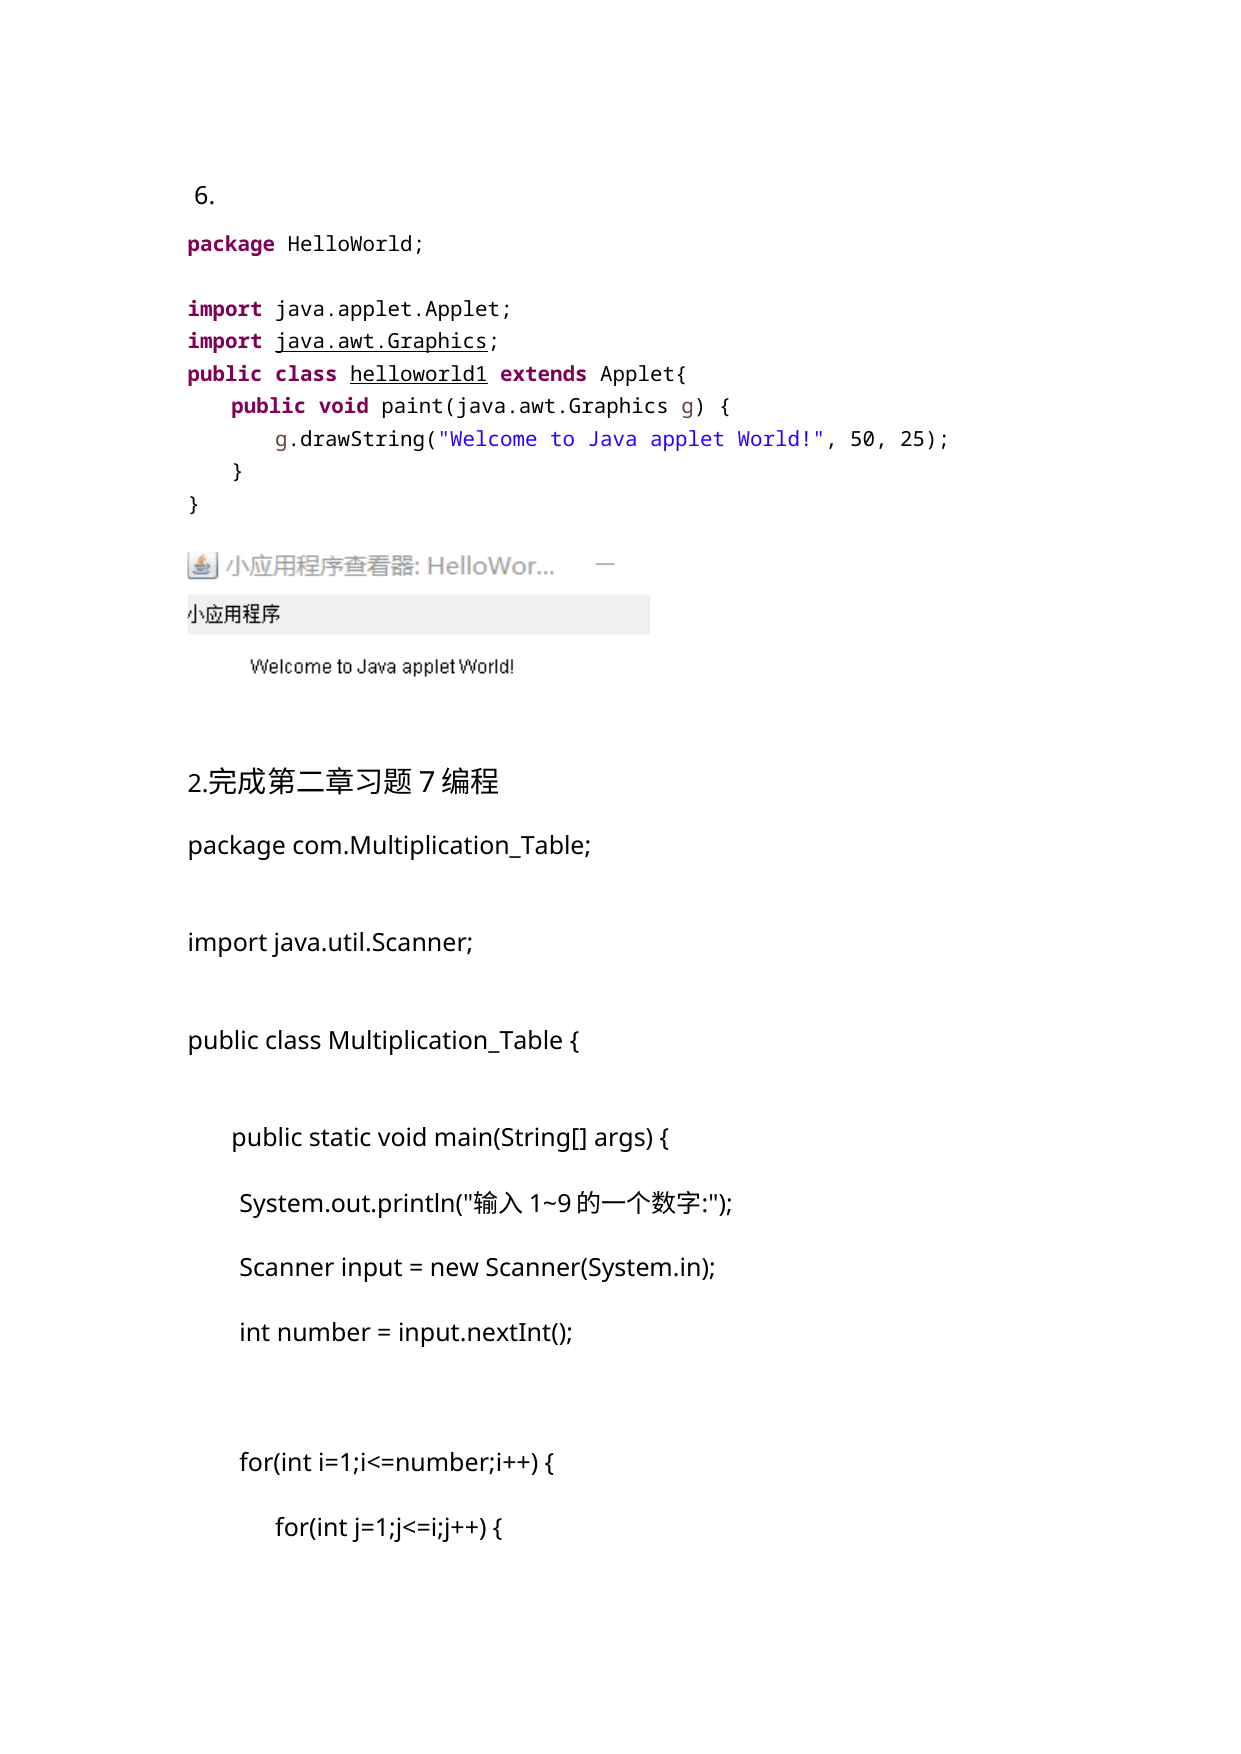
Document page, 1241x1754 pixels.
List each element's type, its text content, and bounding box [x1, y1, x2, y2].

text } [187, 454, 1053, 487]
text for(int i=1;i<=number;i++) { [187, 1429, 1053, 1494]
text public class Multiplication_Table { [187, 1007, 1053, 1072]
list 2.完成第二章习题7编程 [187, 747, 1053, 812]
text 6. [187, 162, 1053, 227]
text public static void main(String[] args) { [187, 1104, 1053, 1169]
text int number = input.nextInt(); [187, 1299, 1053, 1364]
text package HelloWorld; [187, 227, 1053, 259]
text import java.applet.Applet; [187, 292, 1053, 324]
text public void paint(java.awt.Graphics g) { [187, 389, 1053, 422]
text } [187, 487, 1053, 519]
text public class helloworld1 extends Applet{ [187, 357, 1053, 389]
text package com.Multiplication_Table; [187, 812, 1053, 877]
text Scanner input = new Scanner(System.in); [187, 1234, 1053, 1299]
text import java.util.Scanner; [187, 909, 1053, 974]
text import java.awt.Graphics; [187, 324, 1053, 357]
text for(int j=1;j<=i;j++) { [187, 1494, 1053, 1559]
text g.drawString("Welcome to Java applet World!", 50, 25); [187, 422, 1053, 454]
picture [187, 552, 650, 746]
text System.out.println("输入1~9的一个数字:"); [187, 1169, 1053, 1234]
